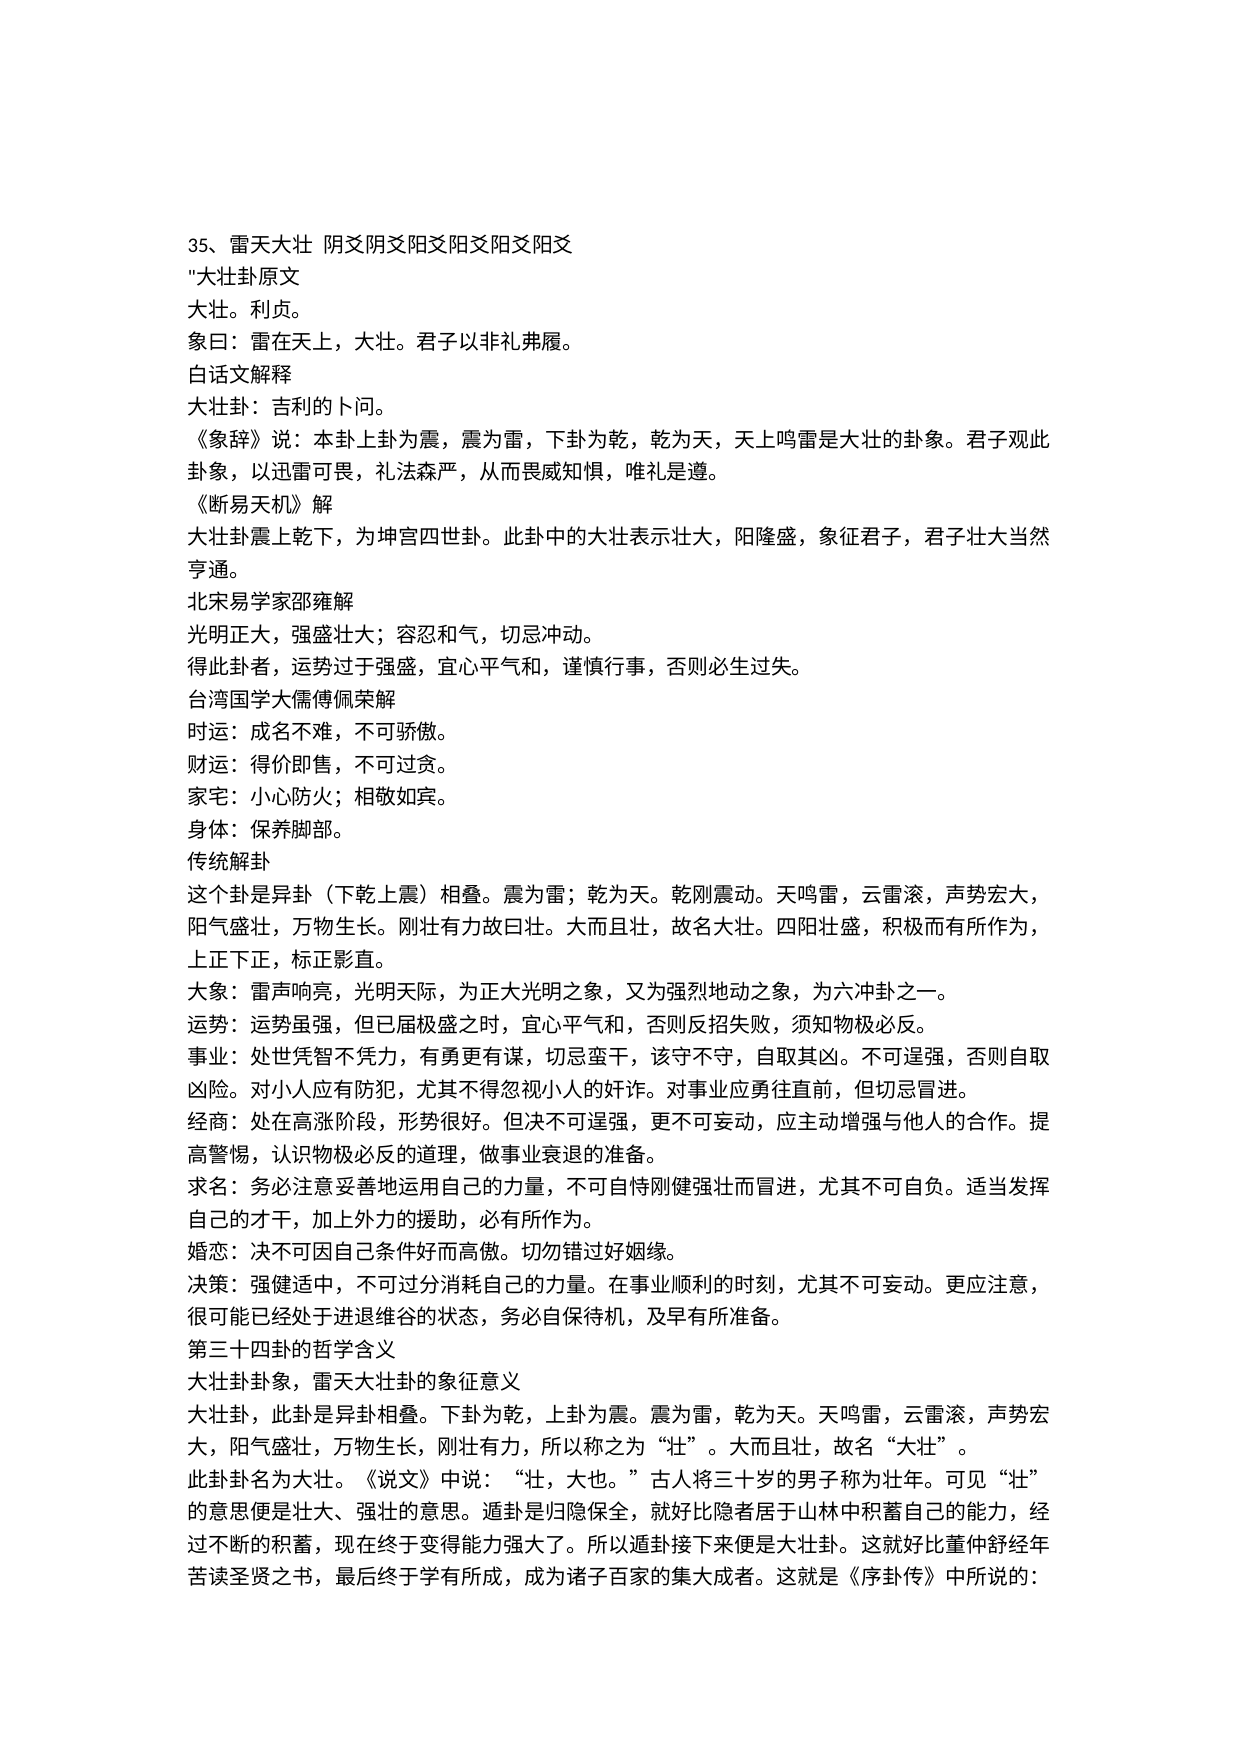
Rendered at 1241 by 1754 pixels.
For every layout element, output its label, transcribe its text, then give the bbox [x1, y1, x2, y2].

text 身体：保养脚部。 [187, 812, 1053, 844]
text 光明正大，强盛壮大；容忍和气，切忌冲动。 [187, 617, 1053, 649]
text 时运：成名不难，不可骄傲。 [187, 714, 1053, 747]
text 北宋易学家邵雍解 [187, 584, 1053, 617]
text 得此卦者，运势过于强盛，宜心平气和，谨慎行事，否则必生过失。 [187, 649, 1053, 682]
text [187, 1462, 1053, 1592]
text 《断易天机》解 [187, 487, 1053, 519]
text 婚恋：决不可因自己条件好而高傲。切勿错过好姻缘。 [187, 1234, 1053, 1267]
text 经商：处在高涨阶段，形势很好。但决不可逞强，更不可妄动，应主动增强与他人的合作。提高警惕，认识物极必反的道理，做事业衰退的准备。 [187, 1104, 1053, 1169]
text 事业：处世凭智不凭力，有勇更有谋，切忌蛮干，该守不守，自取其凶。不可逞强，否则自取凶险。对小人应有防犯，尤其不得忽视小人的奸诈。对事业应勇往直前，但切忌冒进。 [187, 1039, 1053, 1104]
text 大壮卦震上乾下，为坤宫四世卦。此卦中的大壮表示壮大，阳隆盛，象征君子，君子壮大当然亨通。 [187, 519, 1053, 584]
text 第三十四卦的哲学含义 [187, 1332, 1053, 1364]
text 《象辞》说：本卦上卦为震，震为雷，下卦为乾，乾为天，天上鸣雷是大壮的卦象。君子观此卦象，以迅雷可畏，礼法森严，从而畏威知惧，唯礼是遵。 [187, 422, 1053, 487]
text 大壮卦：吉利的卜问。 [187, 389, 1053, 422]
text 大壮卦卦象，雷天大壮卦的象征意义 [187, 1364, 1053, 1397]
text 这个卦是异卦（下乾上震）相叠。震为雷；乾为天。乾刚震动。天鸣雷，云雷滚，声势宏大，阳气盛壮，万物生长。刚壮有力故曰壮。大而且壮，故名大壮。四阳壮盛，积极而有所作为，上正下正，标正影直。 [187, 877, 1053, 974]
text 传统解卦 [187, 844, 1053, 877]
text 大壮卦，此卦是异卦相叠。下卦为乾，上卦为震。震为雷，乾为天。天鸣雷，云雷滚，声势宏大，阳气盛壮，万物生长，刚壮有力，所以称之为“壮”。大而且壮，故名“大壮”。 [187, 1397, 1053, 1462]
text 运势：运势虽强，但已届极盛之时，宜心平气和，否则反招失败，须知物极必反。 [187, 1007, 1053, 1039]
list 雷天大壮 阴爻阴爻阳爻阳爻阳爻阳爻 [187, 227, 1053, 259]
text 大壮。利贞。 [187, 292, 1053, 324]
text 家宅：小心防火；相敬如宾。 [187, 779, 1053, 812]
text 大象：雷声响亮，光明天际，为正大光明之象，又为强烈地动之象，为六冲卦之一。 [187, 974, 1053, 1007]
list "大壮卦原文 [187, 259, 1053, 292]
text 财运：得价即售，不可过贪。 [187, 747, 1053, 779]
text 台湾国学大儒傅佩荣解 [187, 682, 1053, 714]
text 白话文解释 [187, 357, 1053, 389]
text 求名：务必注意妥善地运用自己的力量，不可自恃刚健强壮而冒进，尤其不可自负。适当发挥自己的才干，加上外力的援助，必有所作为。 [187, 1169, 1053, 1234]
text 决策：强健适中，不可过分消耗自己的力量。在事业顺利的时刻，尤其不可妄动。更应注意，很可能已经处于进退维谷的状态，务必自保待机，及早有所准备。 [187, 1267, 1053, 1332]
text 象曰：雷在天上，大壮。君子以非礼弗履。 [187, 324, 1053, 357]
